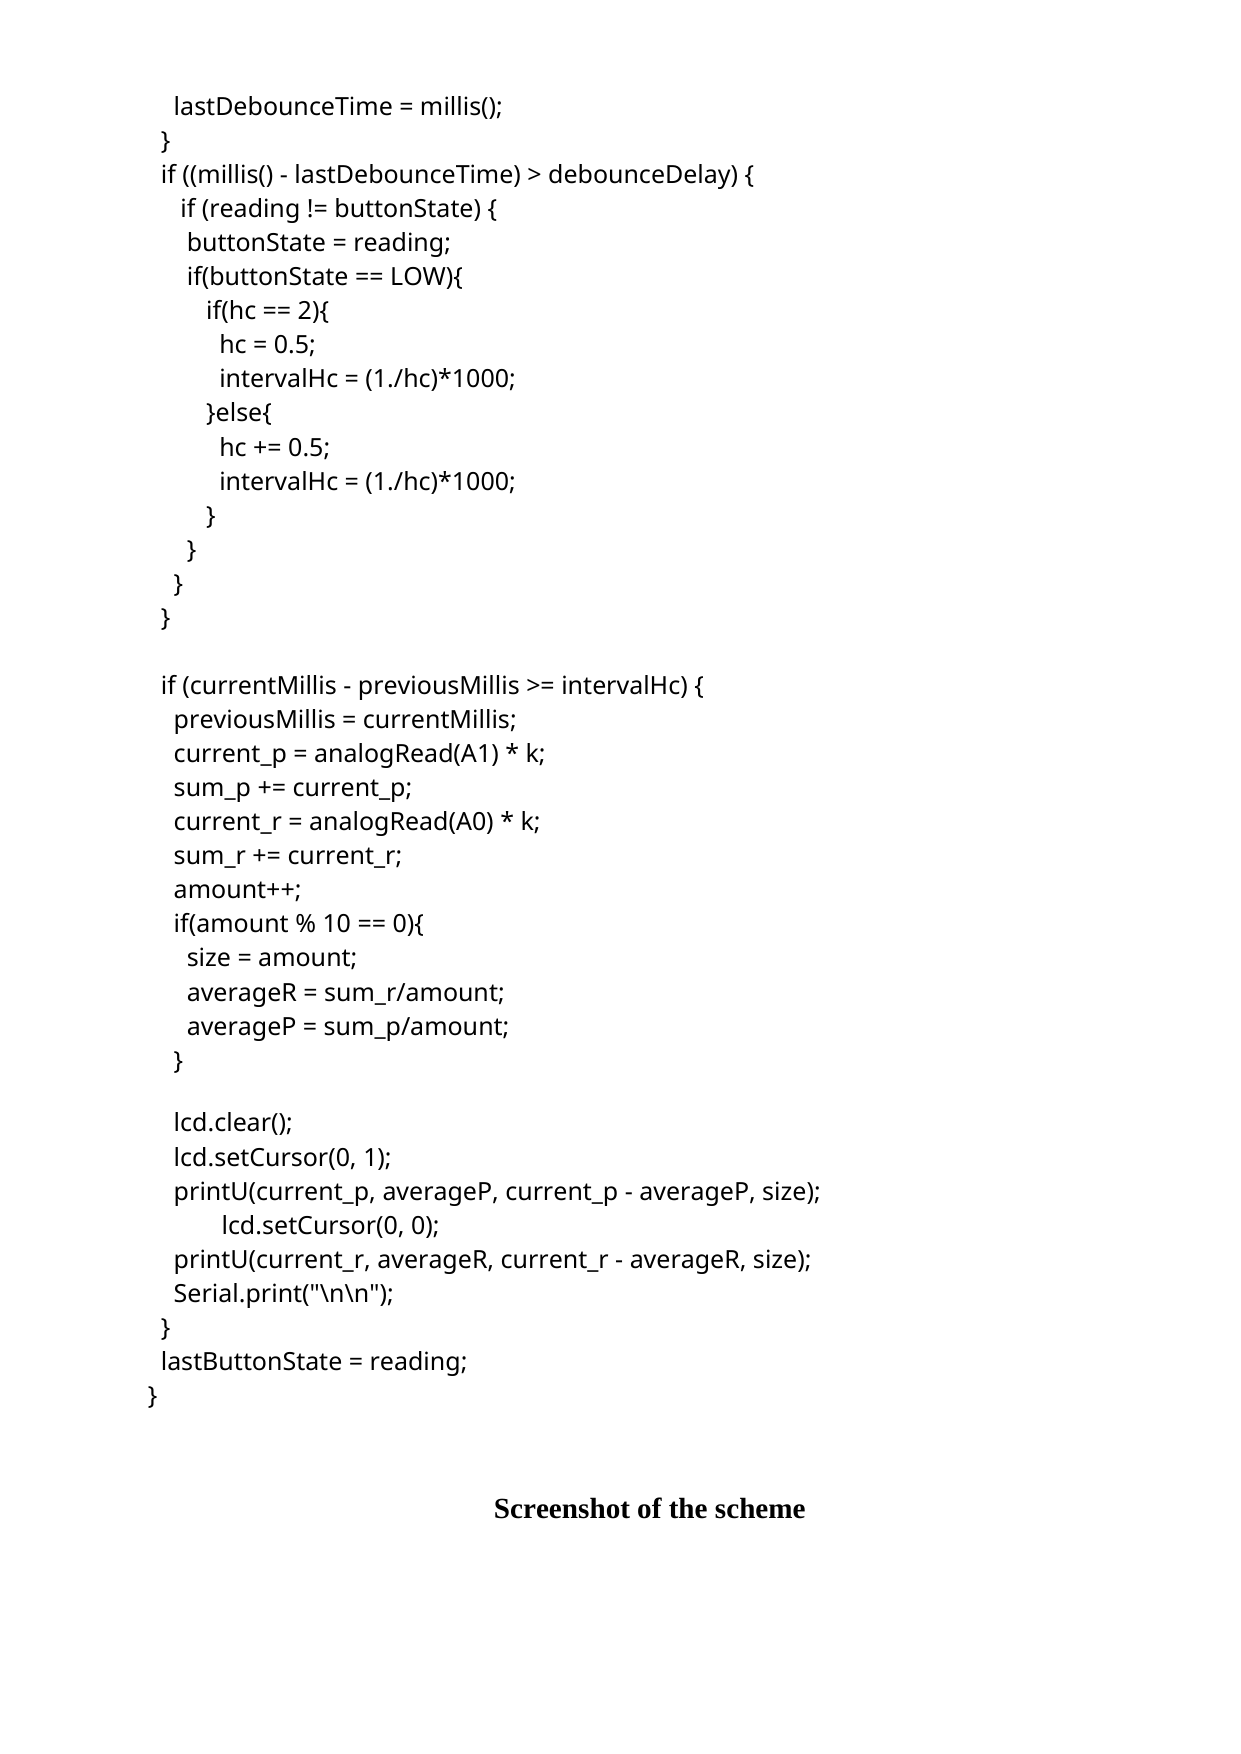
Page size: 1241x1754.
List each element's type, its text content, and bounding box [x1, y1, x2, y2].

text if(amount % 10 == 0){ [148, 906, 1152, 940]
text if(hc == 2){ [148, 293, 1152, 327]
text } [148, 565, 1152, 599]
text lastDebounceTime = millis(); [148, 88, 1152, 123]
text } [148, 497, 1152, 531]
text averageR = sum_r/amount; [148, 974, 1152, 1008]
text size = amount; [148, 940, 1152, 974]
text if (currentMillis - previousMillis >= intervalHc) { [148, 668, 1152, 702]
text current_p = analogRead(A1) * k; [148, 736, 1152, 770]
text averageP = sum_p/amount; [148, 1008, 1152, 1042]
text Screenshot of the scheme [148, 1491, 1152, 1524]
text if ((millis() - lastDebounceTime) > debounceDelay) { [148, 157, 1152, 191]
text hc += 0.5; [148, 429, 1152, 463]
text hc = 0.5; [148, 327, 1152, 361]
text if (reading != buttonState) { [148, 191, 1152, 225]
text } [148, 1378, 1152, 1412]
text if(buttonState == LOW){ [148, 259, 1152, 293]
text lcd.clear(); [148, 1105, 1152, 1139]
text printU(current_p, averageP, current_p - averageP, size); [148, 1173, 1152, 1207]
text } [148, 1309, 1152, 1343]
text Serial.print("\n\n"); [148, 1275, 1152, 1309]
text } [148, 1042, 1152, 1076]
text intervalHc = (1./hc)*1000; [148, 361, 1152, 395]
text lcd.setCursor(0, 1); [148, 1139, 1152, 1173]
text current_r = analogRead(A0) * k; [148, 804, 1152, 838]
text amount++; [148, 872, 1152, 906]
text }else{ [148, 395, 1152, 429]
text lcd.setCursor(0, 0); [148, 1207, 1152, 1241]
text sum_p += current_p; [148, 770, 1152, 804]
text } [148, 599, 1152, 633]
text } [148, 123, 1152, 157]
text printU(current_r, averageR, current_r - averageR, size); [148, 1241, 1152, 1275]
text intervalHc = (1./hc)*1000; [148, 463, 1152, 497]
text buttonState = reading; [148, 225, 1152, 259]
text previousMillis = currentMillis; [148, 702, 1152, 736]
text lastButtonState = reading; [148, 1343, 1152, 1378]
text } [148, 531, 1152, 565]
text sum_r += current_r; [148, 838, 1152, 872]
